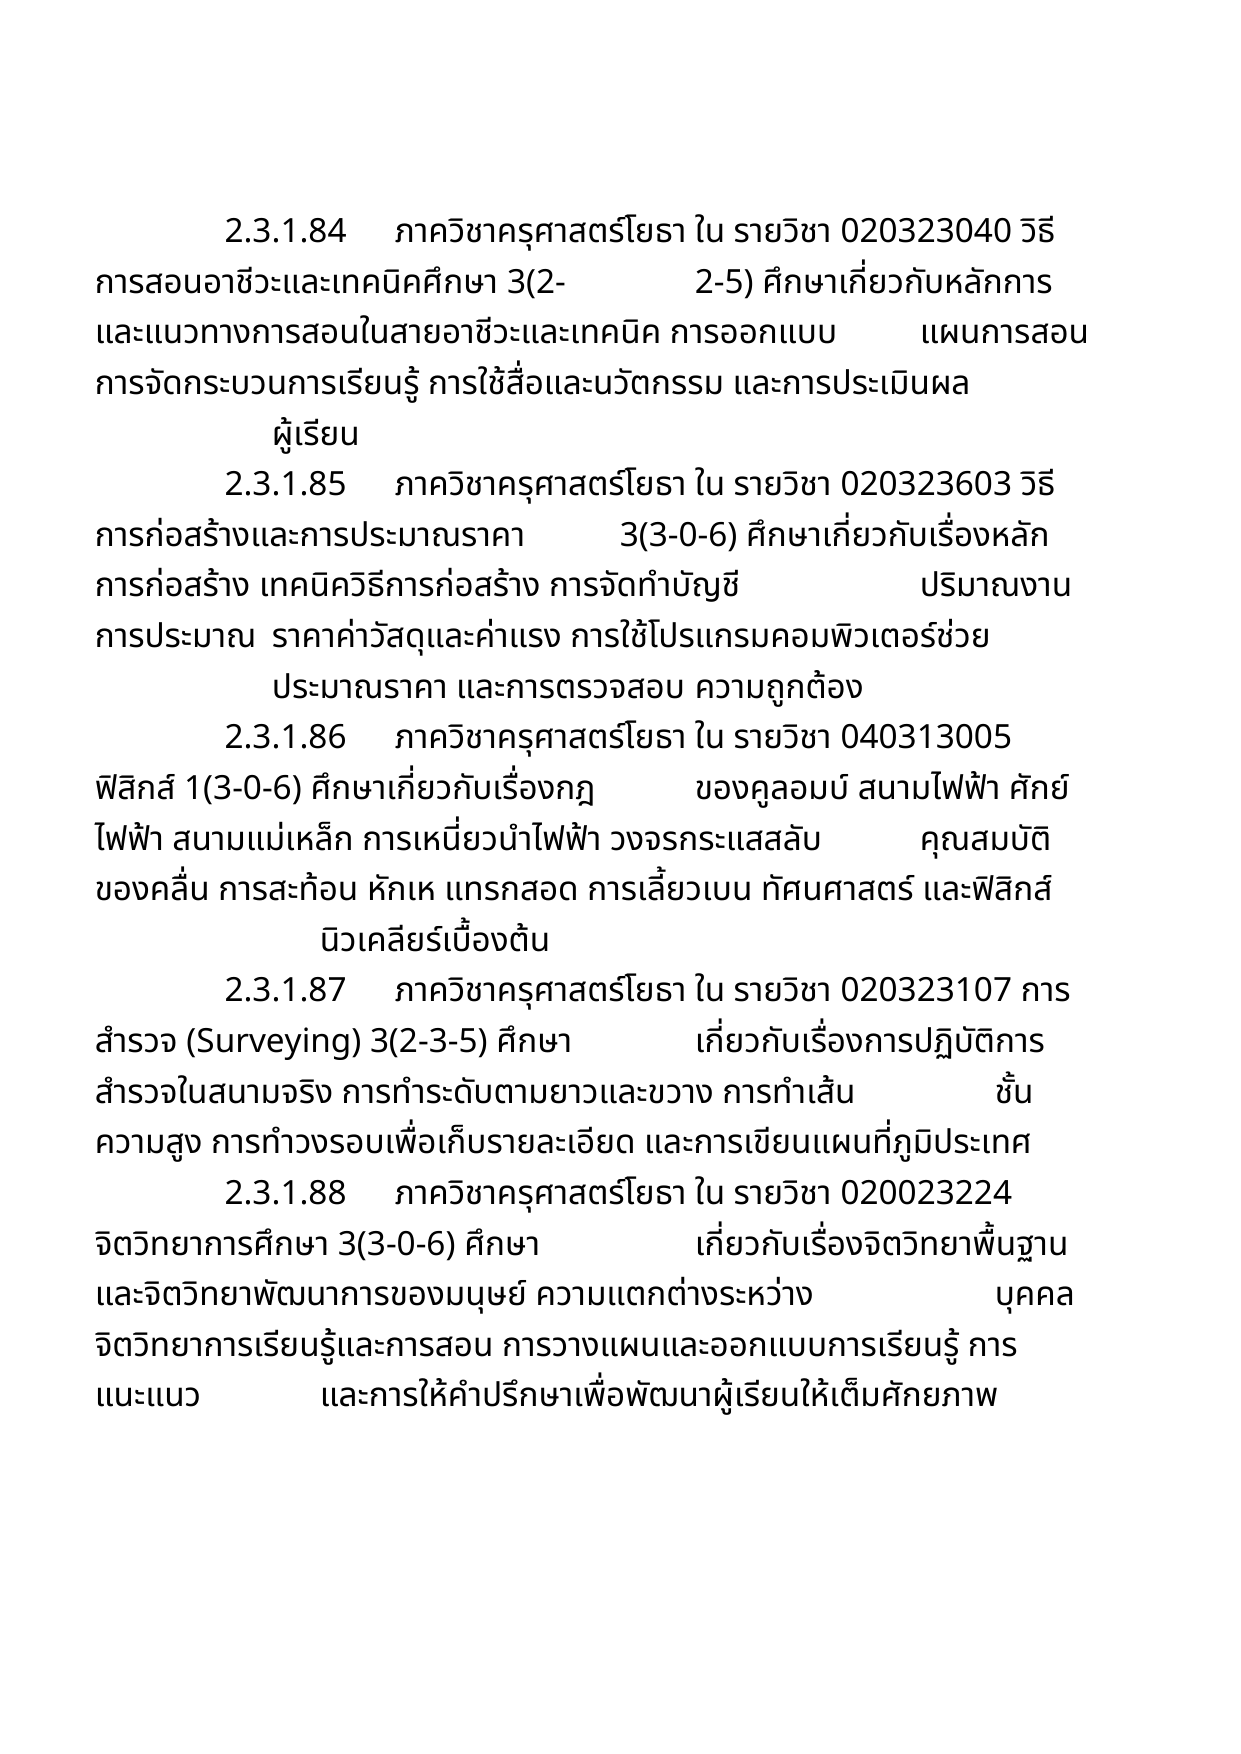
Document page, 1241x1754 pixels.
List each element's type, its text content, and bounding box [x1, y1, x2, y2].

subtitle ภาควิชาครุศาสตร์โยธา ใน รายวิชา 020323107 การสำรวจ (Surveying) 3(2-3-5) ศึกษา เกี่ยวกับเรื่องการปฏิบัติการสำรวจในสนามจริง การทำระดับตามยาวและขวาง การทำเส้น ชั้นความสูง การทำวงรอบเพื่อเก็บรายละเอียด และการเขียนแผนที่ภูมิประเทศ [94, 966, 1098, 1169]
subtitle ภาควิชาครุศาสตร์โยธา ใน รายวิชา 020323040 วิธีการสอนอาชีวะและเทคนิคศึกษา 3(2- 2-5) ศึกษาเกี่ยวกับหลักการและแนวทางการสอนในสายอาชีวะและเทคนิค การออกแบบ แผนการสอน การจัดกระบวนการเรียนรู้ การใช้สื่อและนวัตกรรม และการประเมินผล ผู้เรียน [94, 207, 1098, 460]
subtitle ภาควิชาครุศาสตร์โยธา ใน รายวิชา 040313005 ฟิสิกส์ 1(3-0-6) ศึกษาเกี่ยวกับเรื่องกฎ ของคูลอมบ์ สนามไฟฟ้า ศักย์ไฟฟ้า สนามแม่เหล็ก การเหนี่ยวนำไฟฟ้า วงจรกระแสสลับ คุณสมบัติของคลื่น การสะท้อน หักเห แทรกสอด การเลี้ยวเบน ทัศนศาสตร์ และฟิสิกส์ นิวเคลียร์เบื้องต้น [94, 713, 1098, 966]
subtitle ภาควิชาครุศาสตร์โยธา ใน รายวิชา 020323603 วิธีการก่อสร้างและการประมาณราคา 3(3-0-6) ศึกษาเกี่ยวกับเรื่องหลักการก่อสร้าง เทคนิควิธีการก่อสร้าง การจัดทำบัญชี ปริมาณงาน การประมาณ ราคาค่าวัสดุและค่าแรง การใช้โปรแกรมคอมพิวเตอร์ช่วย ประมาณราคา และการตรวจสอบ ความถูกต้อง [94, 460, 1098, 713]
subtitle ภาควิชาครุศาสตร์โยธา ใน รายวิชา 020023224 จิตวิทยาการศึกษา 3(3-0-6) ศึกษา เกี่ยวกับเรื่องจิตวิทยาพื้นฐานและจิตวิทยาพัฒนาการของมนุษย์ ความแตกต่างระหว่าง บุคคล จิตวิทยาการเรียนรู้และการสอน การวางแผนและออกแบบการเรียนรู้ การแนะแนว และการให้คำปรึกษาเพื่อพัฒนาผู้เรียนให้เต็มศักยภาพ [94, 1169, 1098, 1422]
